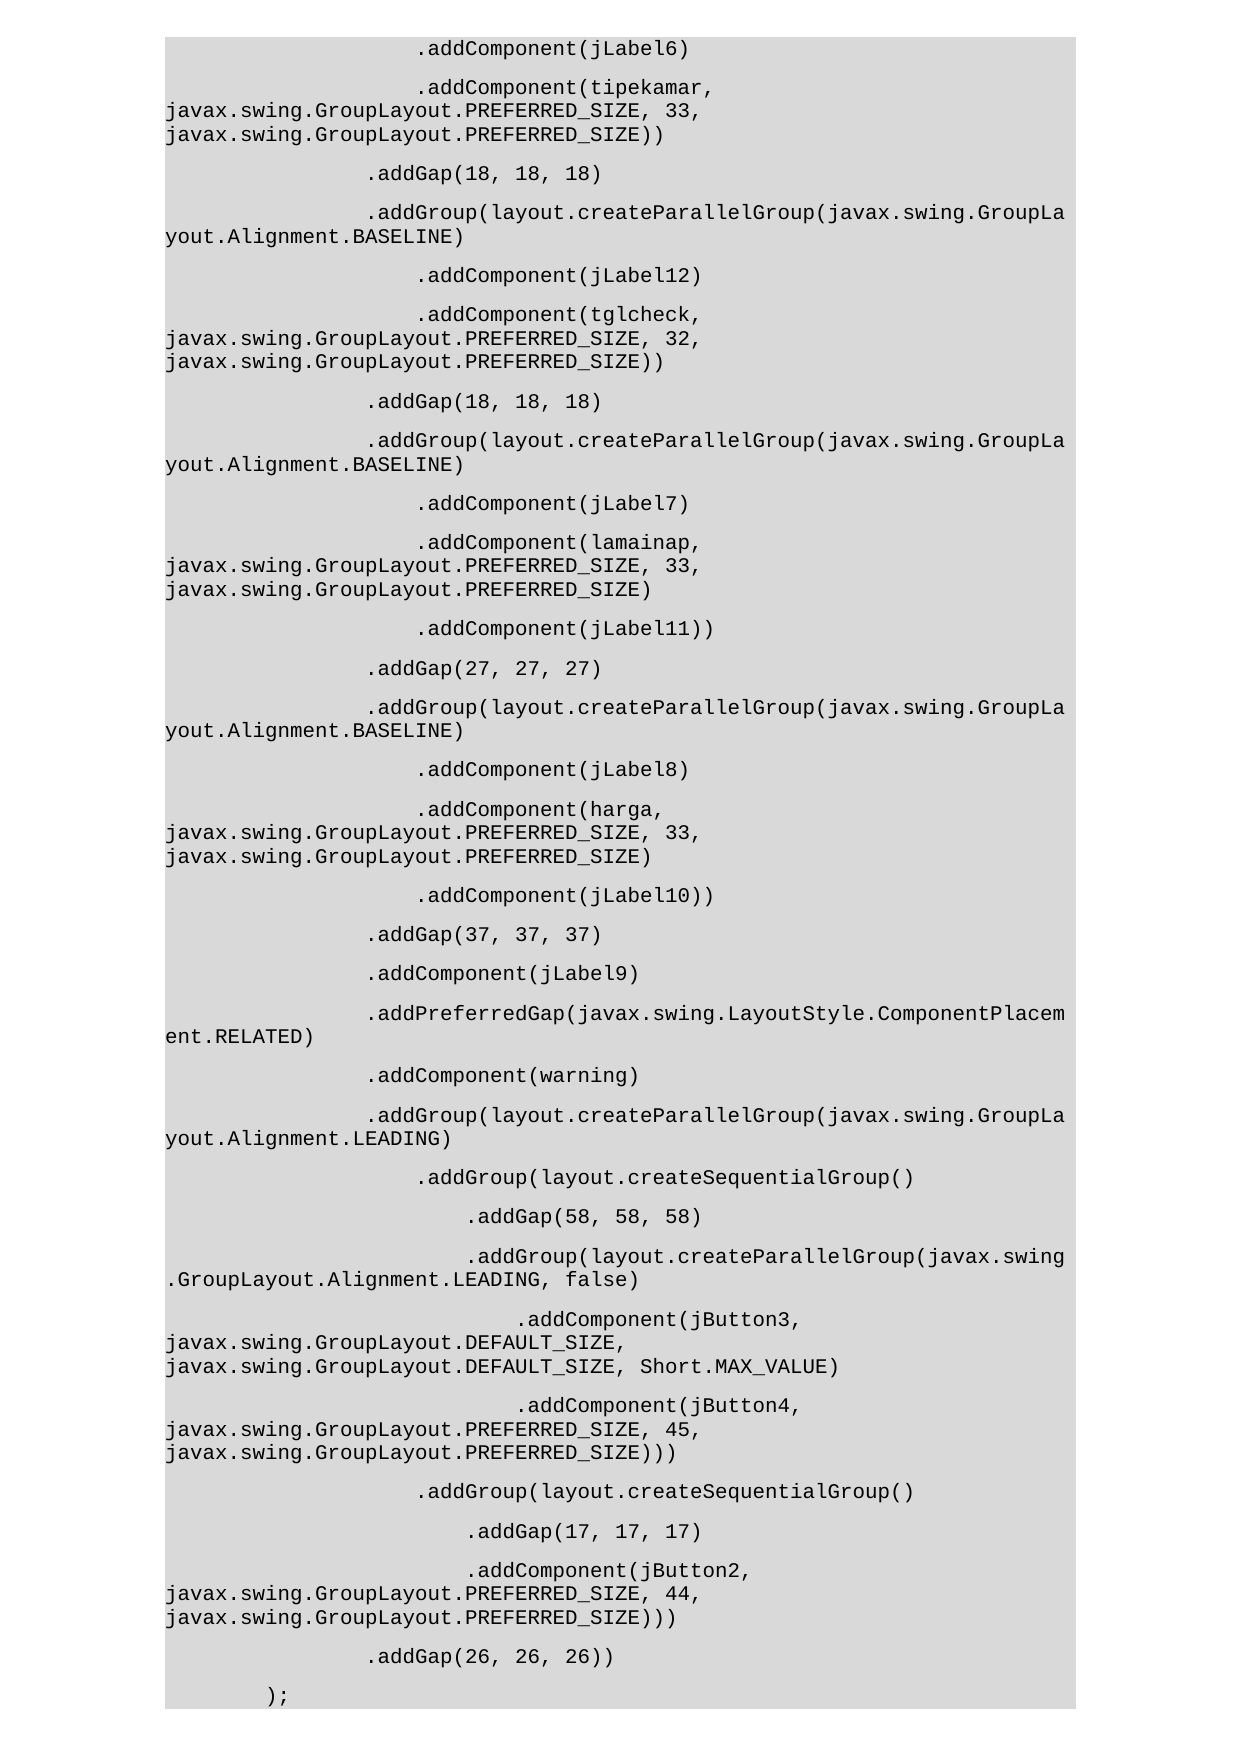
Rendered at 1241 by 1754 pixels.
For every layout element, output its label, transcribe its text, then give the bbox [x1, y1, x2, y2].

text .addGap(37, 37, 37) [165, 924, 1076, 948]
text .addGap(18, 18, 18) [165, 391, 1076, 414]
text .addGap(58, 58, 58) [165, 1207, 1076, 1230]
text .addComponent(jLabel10)) [165, 885, 1076, 909]
text .addComponent(tglcheck, javax.swing.GroupLayout.PREFERRED_SIZE, 32, javax.swing.GroupLayout.PREFERRED_SIZE)) [165, 304, 1076, 375]
text .addGap(17, 17, 17) [165, 1521, 1076, 1544]
text .addComponent(jButton2, javax.swing.GroupLayout.PREFERRED_SIZE, 44, javax.swing.GroupLayout.PREFERRED_SIZE))) [165, 1560, 1076, 1631]
text .addGap(27, 27, 27) [165, 657, 1076, 681]
text .addGroup(layout.createParallelGroup(javax.swing.GroupLayout.Alignment.LEADING) [165, 1104, 1076, 1152]
text .addGap(18, 18, 18) [165, 163, 1076, 187]
text .addGroup(layout.createSequentialGroup() [165, 1481, 1076, 1505]
text .addComponent(lamainap, javax.swing.GroupLayout.PREFERRED_SIZE, 33, javax.swing.GroupLayout.PREFERRED_SIZE) [165, 532, 1076, 603]
text .addGroup(layout.createParallelGroup(javax.swing.GroupLayout.Alignment.BASELINE) [165, 430, 1076, 477]
text .addGap(26, 26, 26)) [165, 1646, 1076, 1670]
text .addComponent(jLabel7) [165, 493, 1076, 516]
text .addPreferredGap(javax.swing.LayoutStyle.ComponentPlacement.RELATED) [165, 1003, 1076, 1050]
text .addComponent(jLabel8) [165, 759, 1076, 783]
text .addComponent(jButton3, javax.swing.GroupLayout.DEFAULT_SIZE, javax.swing.GroupLayout.DEFAULT_SIZE, Short.MAX_VALUE) [165, 1308, 1076, 1379]
text .addGroup(layout.createParallelGroup(javax.swing.GroupLayout.Alignment.LEADING, false) [165, 1246, 1076, 1293]
text .addComponent(harga, javax.swing.GroupLayout.PREFERRED_SIZE, 33, javax.swing.GroupLayout.PREFERRED_SIZE) [165, 799, 1076, 869]
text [165, 202, 1076, 249]
text .addComponent(tipekamar, javax.swing.GroupLayout.PREFERRED_SIZE, 33, javax.swing.GroupLayout.PREFERRED_SIZE)) [165, 77, 1076, 148]
text .addComponent(jLabel11)) [165, 618, 1076, 642]
text .addGroup(layout.createSequentialGroup() [165, 1167, 1076, 1191]
text .addComponent(warning) [165, 1065, 1076, 1089]
text ); [165, 1685, 1076, 1709]
text .addComponent(jButton4, javax.swing.GroupLayout.PREFERRED_SIZE, 45, javax.swing.GroupLayout.PREFERRED_SIZE))) [165, 1395, 1076, 1466]
text .addComponent(jLabel9) [165, 963, 1076, 987]
text .addComponent(jLabel6) [165, 37, 1076, 61]
text .addComponent(jLabel12) [165, 265, 1076, 289]
text .addGroup(layout.createParallelGroup(javax.swing.GroupLayout.Alignment.BASELINE) [165, 697, 1076, 744]
